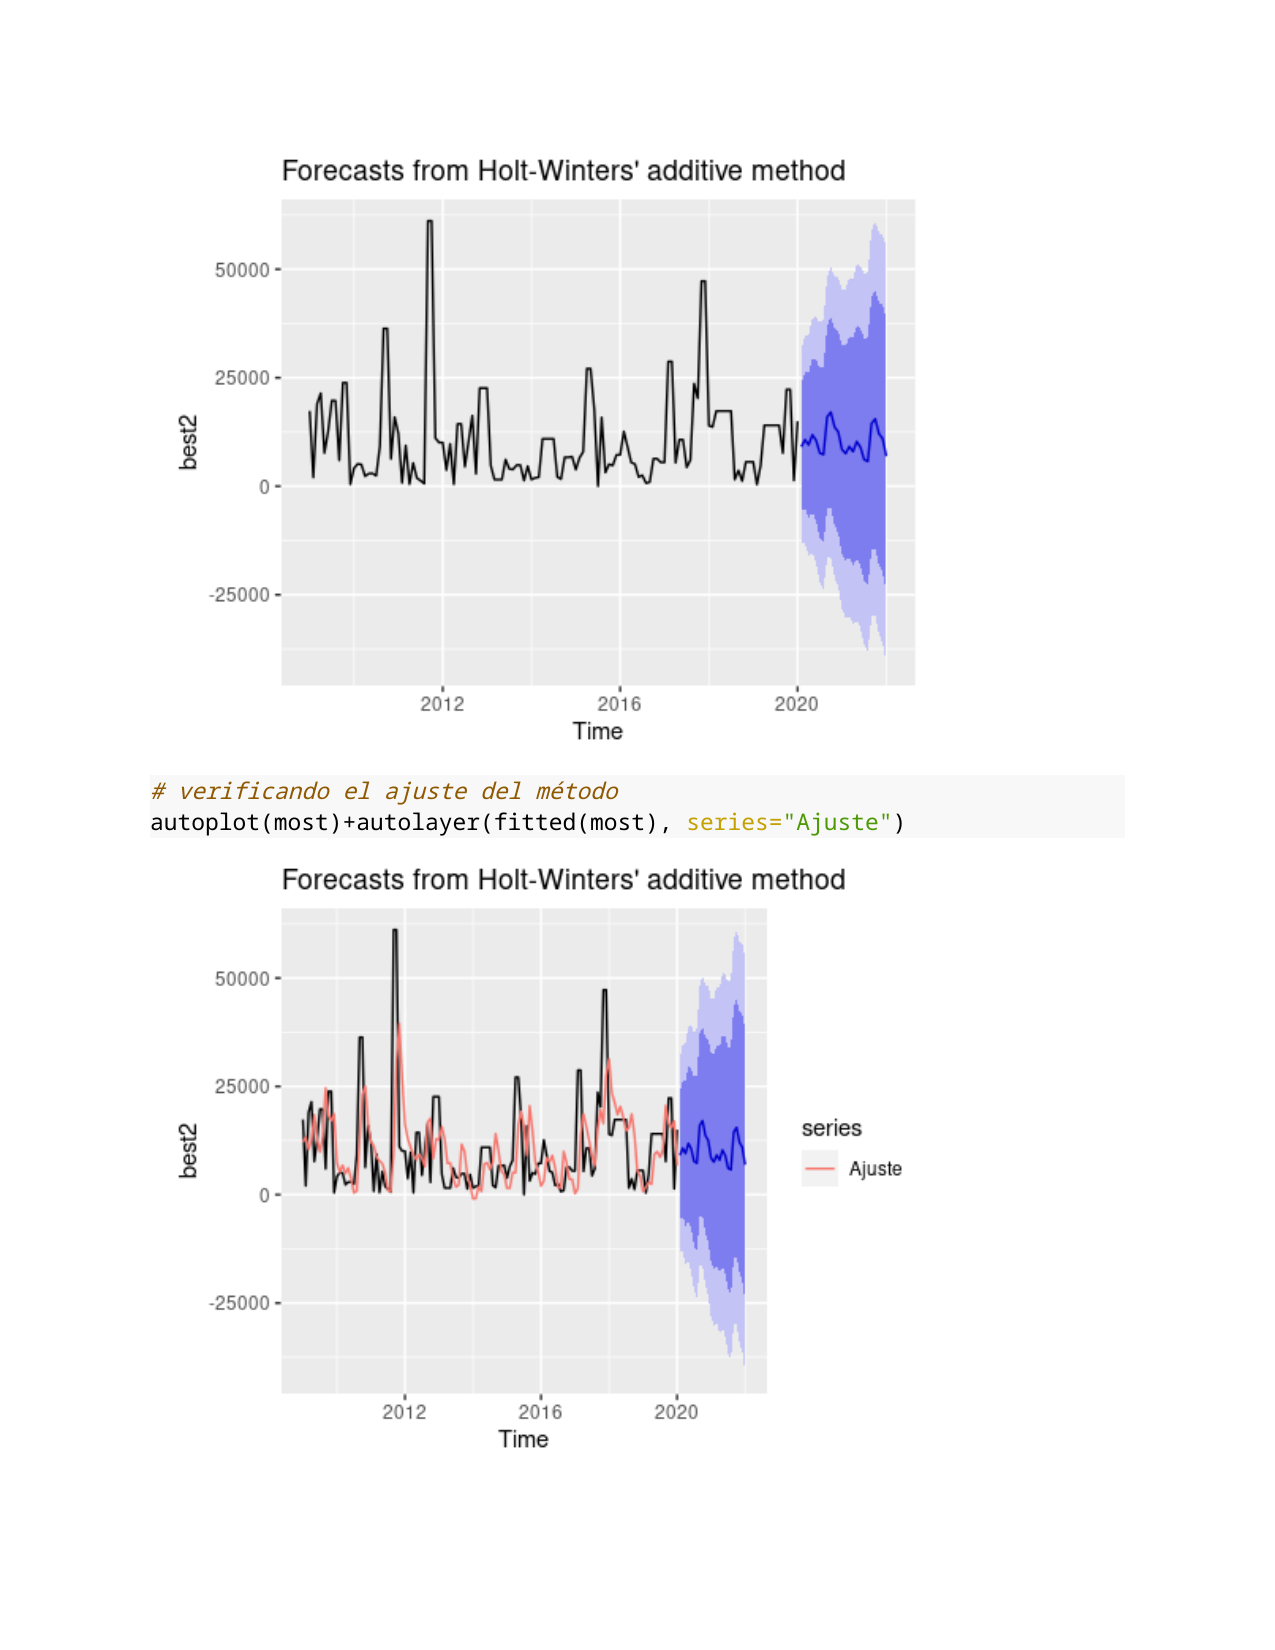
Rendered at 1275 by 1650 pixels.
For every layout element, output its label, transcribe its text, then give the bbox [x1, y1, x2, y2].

text # verificando el ajuste del método autoplot(most)+autolayer(fitted(most), series="Ajuste") [617, 775, 1125, 838]
picture [168, 858, 927, 1465]
picture [168, 150, 927, 757]
